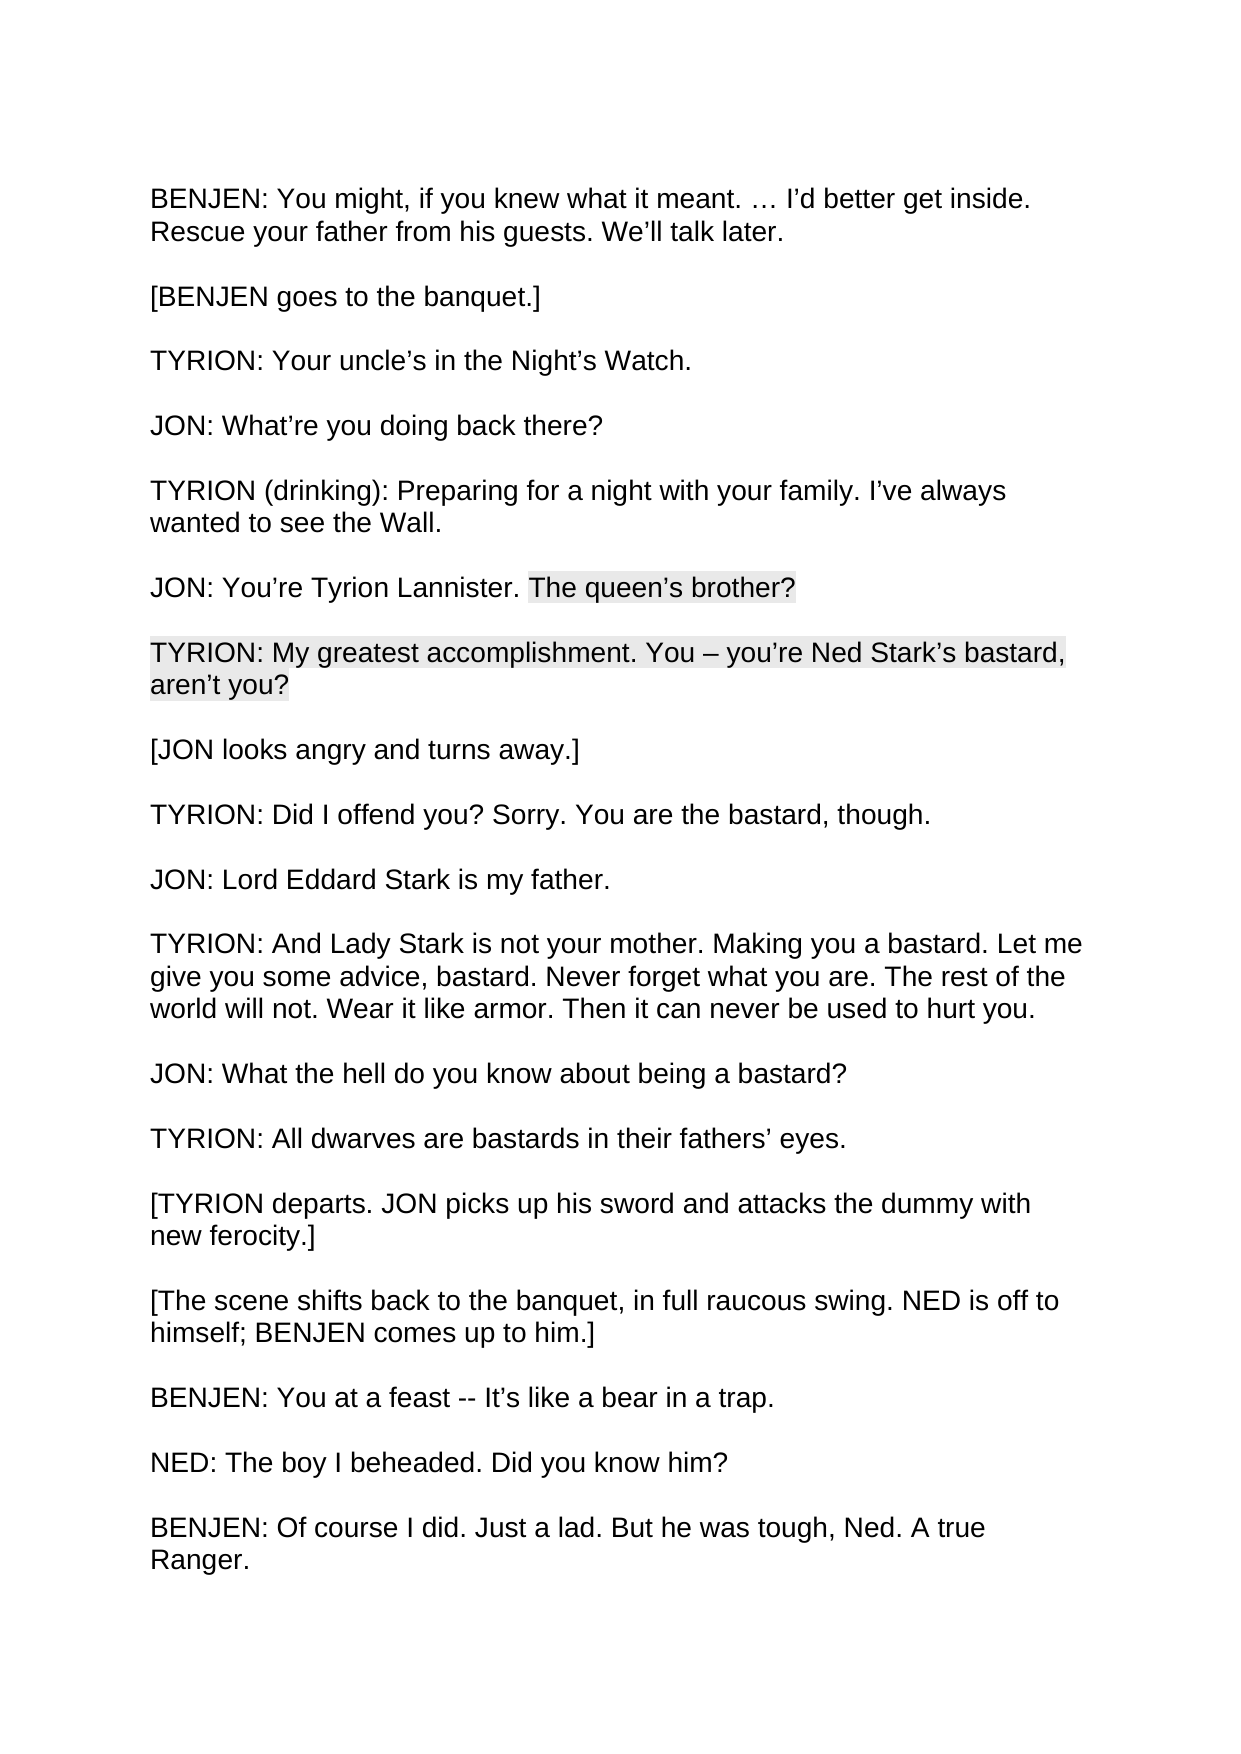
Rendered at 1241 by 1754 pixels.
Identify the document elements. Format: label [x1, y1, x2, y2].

text [150, 150, 1090, 1575]
